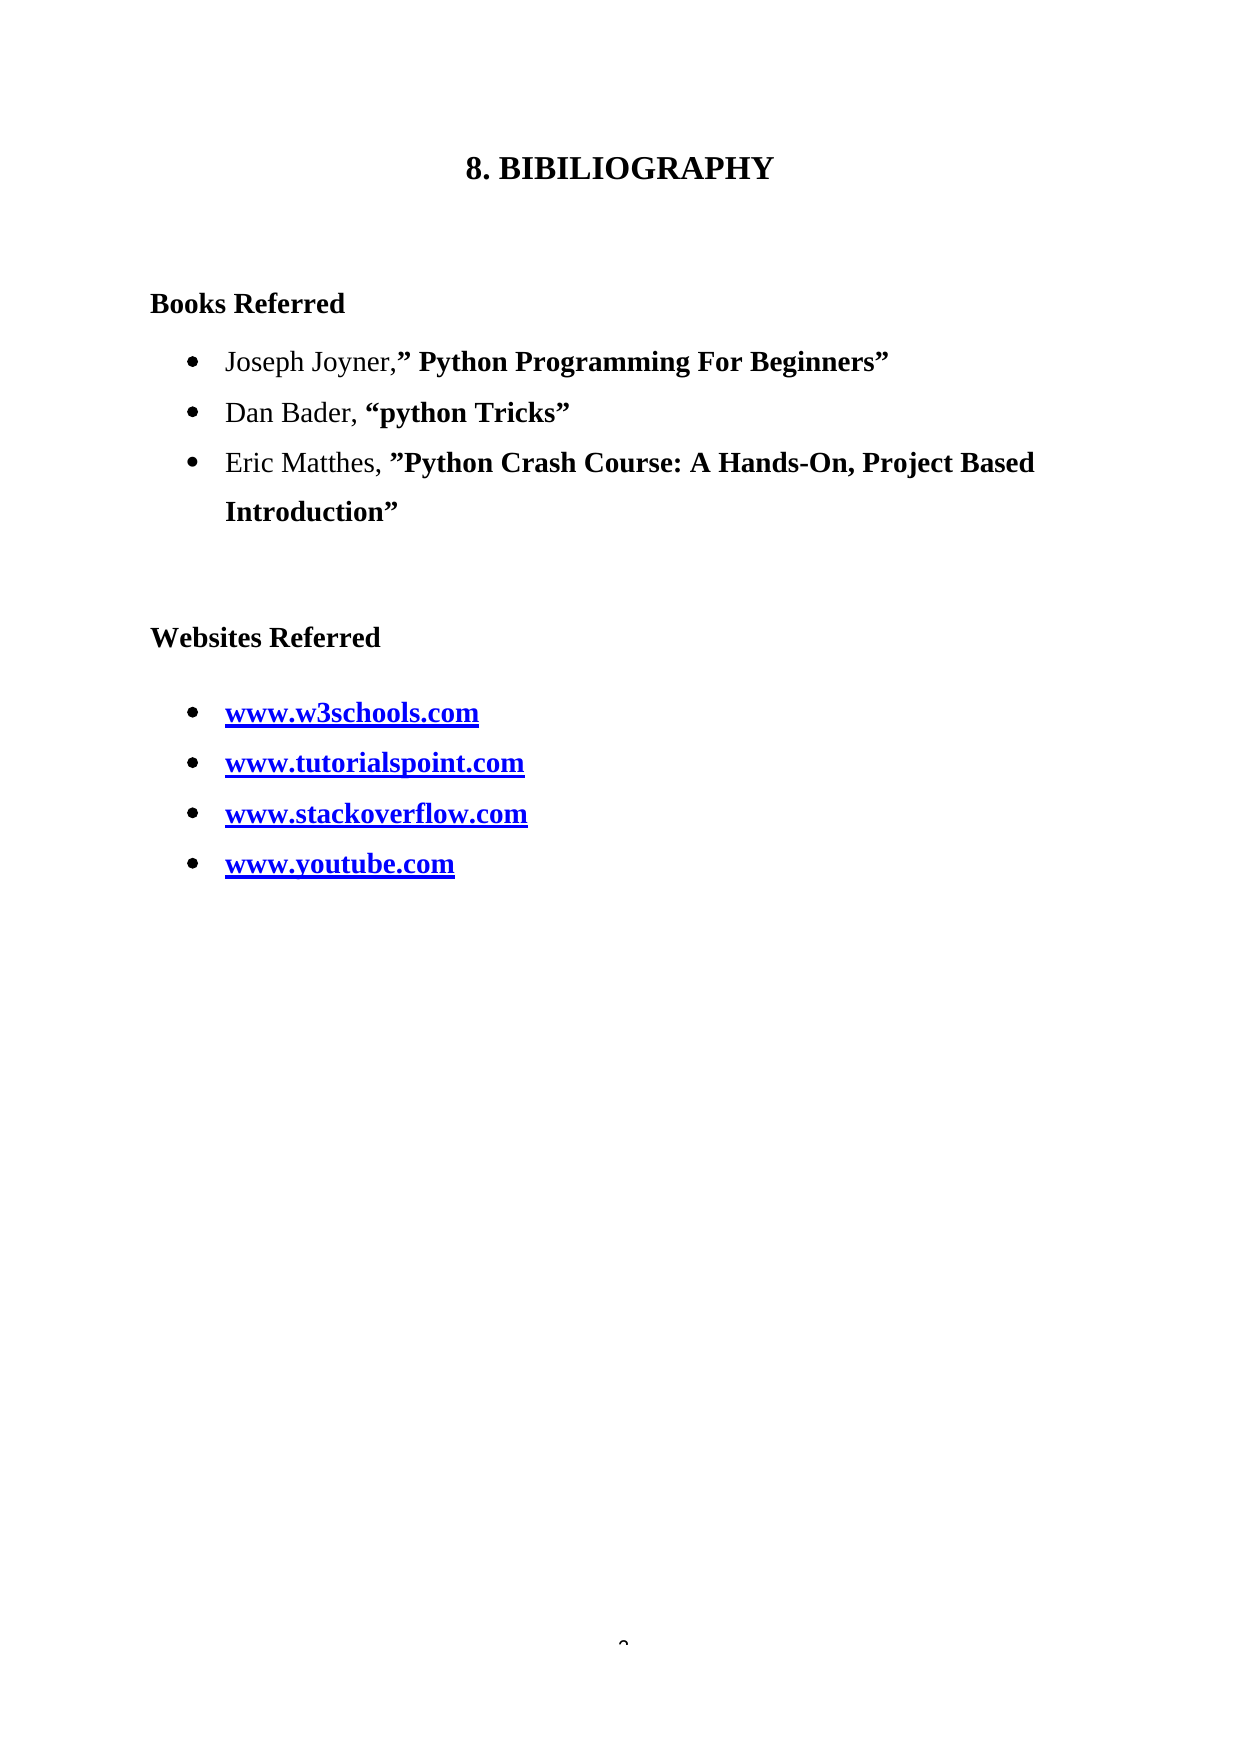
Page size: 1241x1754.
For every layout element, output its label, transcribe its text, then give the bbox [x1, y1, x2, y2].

text Websites Referred [150, 620, 1192, 653]
list Dan Bader, “python Tricks” [187, 395, 1192, 428]
list www.youtube.com [187, 846, 1192, 880]
list Joseph Joyner,” Python Programming For Beginners” [187, 344, 1192, 378]
subtitle Books Referred [150, 286, 1192, 319]
list www.stackoverflow.com [187, 796, 1192, 829]
subtitle BIBILIOGRAPHY [465, 148, 1192, 186]
list www.tutorialspoint.com [187, 746, 1192, 779]
list www.w3schools.com [187, 695, 1192, 729]
subtitle Eric Matthes, ”Python Crash Course: A Hands-On, Project Based Introduction” [187, 445, 1036, 528]
